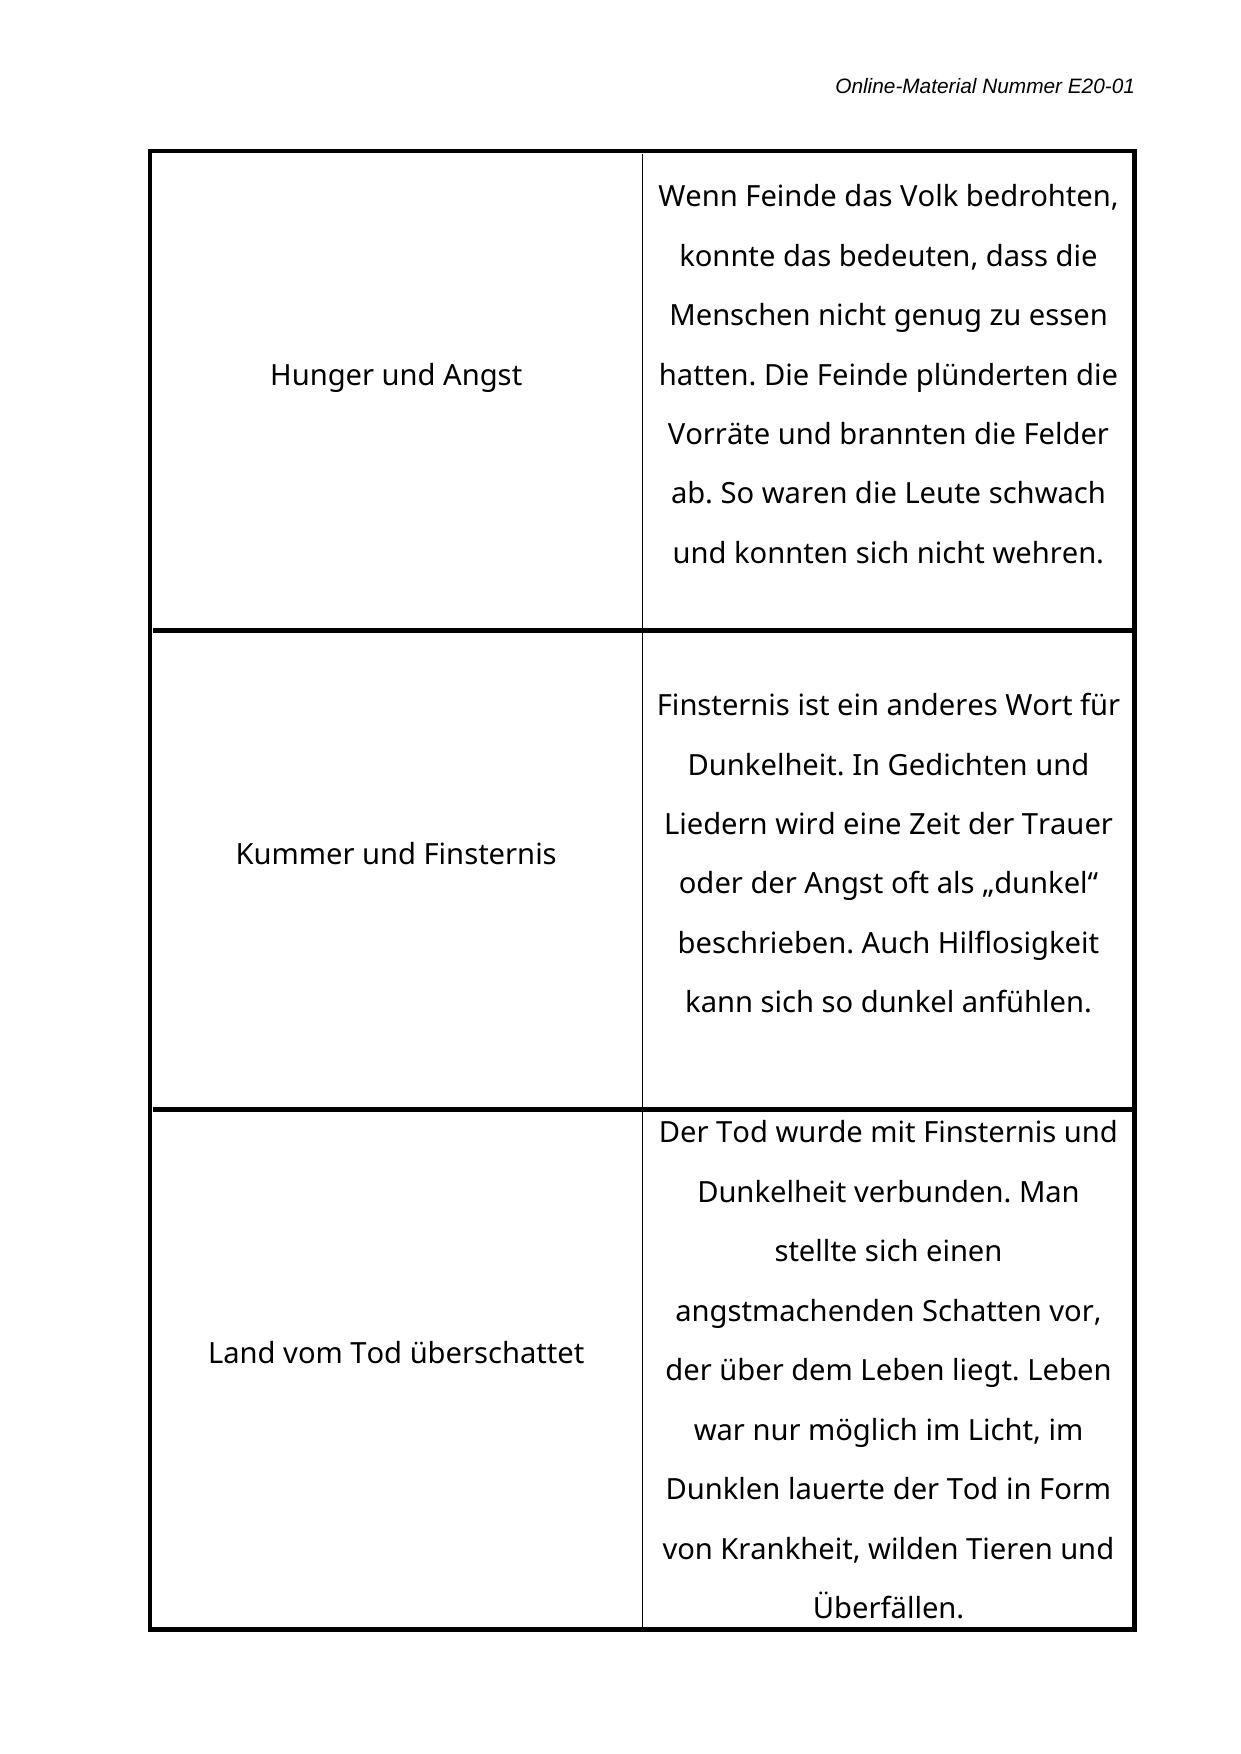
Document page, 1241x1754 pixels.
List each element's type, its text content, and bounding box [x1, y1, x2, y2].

table_cell Hunger und Angst [152, 153, 642, 628]
table_cell Kummer und Finsternis [152, 629, 642, 1107]
table_cell Land vom Tod überschattet [152, 1108, 642, 1627]
table_cell Finsternis ist ein anderes Wort für Dunkelheit. In Gedichten und Liedern wird eine Zeit der Trauer oder der Angst oft als „dunkel“ beschrieben. Auch Hilflosigkeit kann sich so dunkel anfühlen. [643, 633, 1132, 1107]
table_cell Wenn Feinde das Volk bedrohten, konnte das bedeuten, dass die Menschen nicht genug zu essen hatten. Die Feinde plünderten die Vorräte und brannten die Felder ab. So waren die Leute schwach und konnten sich nicht wehren. [643, 153, 1132, 628]
table_cell Der Tod wurde mit Finsternis und Dunkelheit verbunden. Man stellte sich einen angstmachenden Schatten vor, der über dem Leben liegt. Leben war nur möglich im Licht, im Dunklen lauerte der Tod in Form von Krankheit, wilden Tieren und Überfällen. [643, 1112, 1132, 1627]
